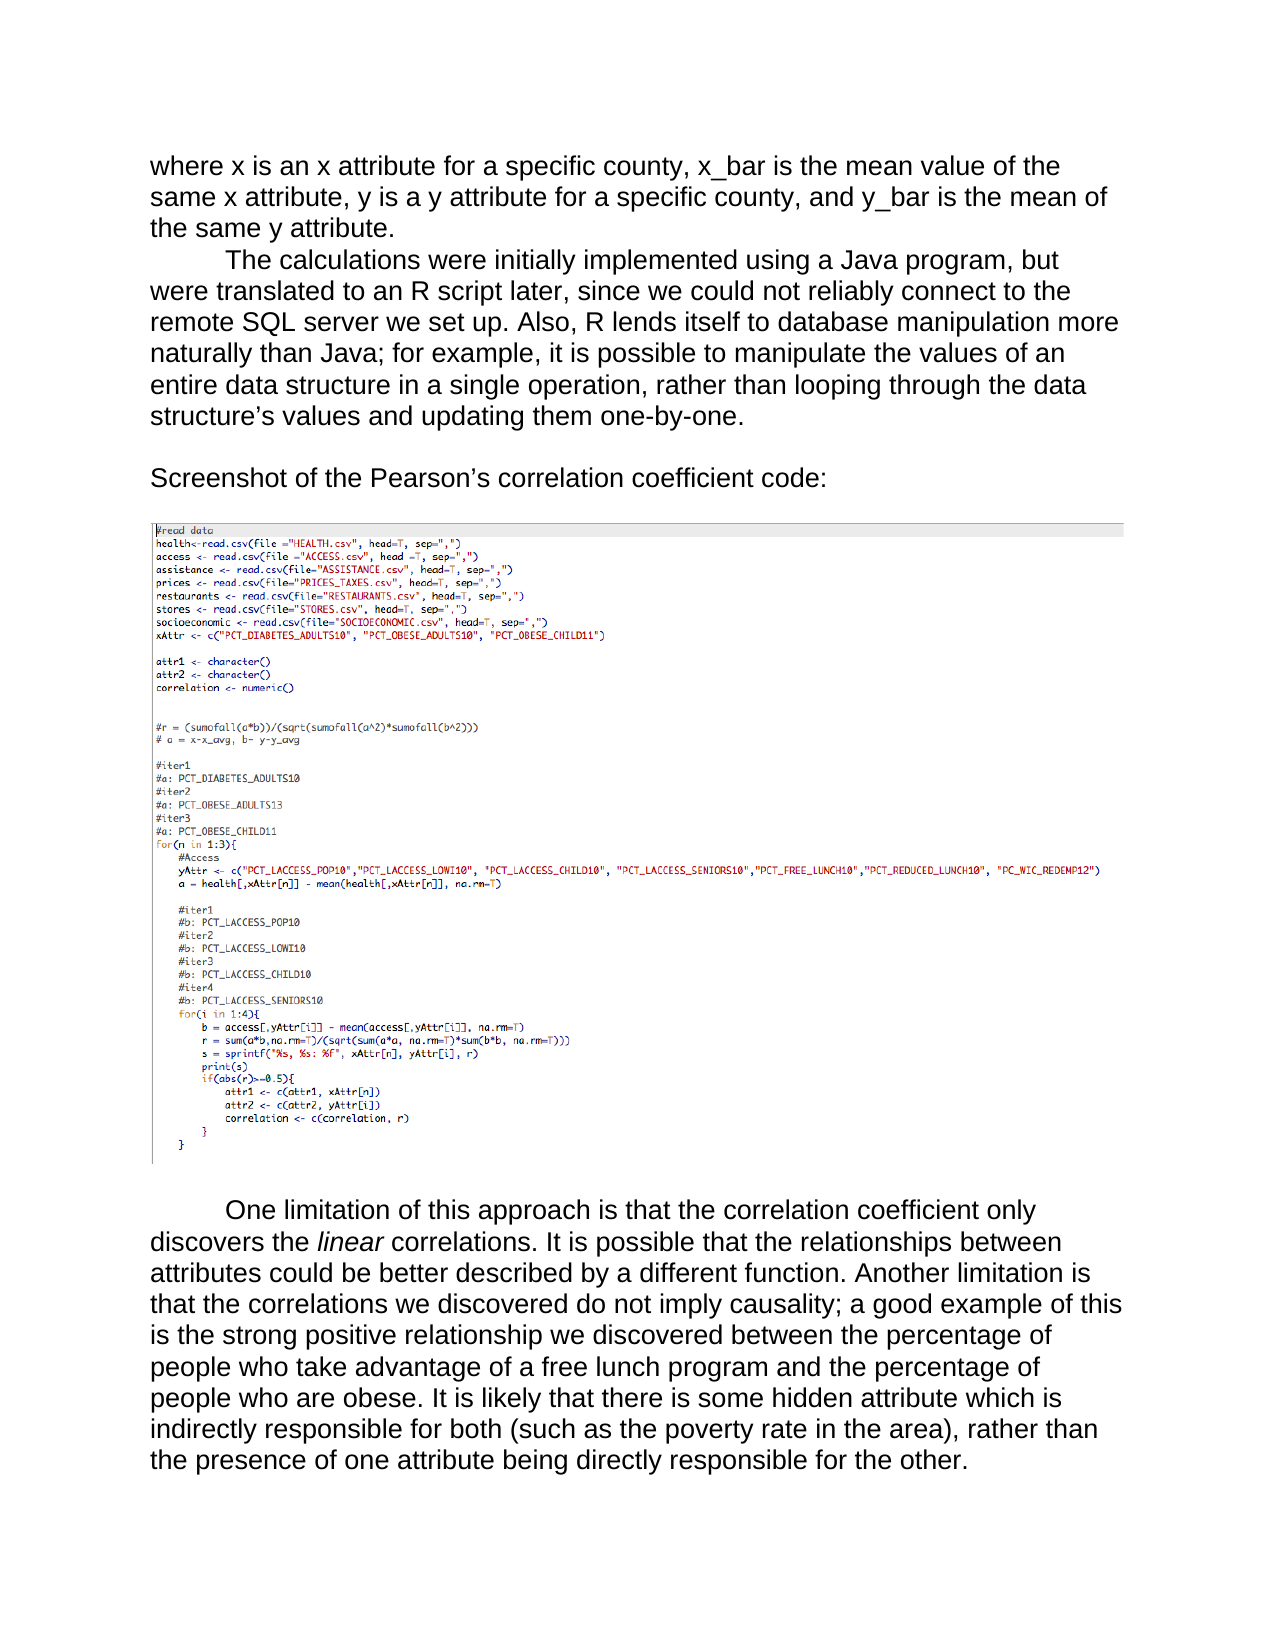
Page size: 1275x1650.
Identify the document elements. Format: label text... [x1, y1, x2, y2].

text The calculations were initially implemented using a Java program, but were translated to an R script later, since we could not reliably connect to the remote SQL server we set up. Also, R lends itself to database manipulation more naturally than Java; for example, it is possible to manipulate the values of an entire data structure in a single operation, rather than looping through the data structure’s values and updating them one-by-one. [150, 244, 1125, 431]
text Screenshot of the Pearson’s correlation coefficient code: [150, 462, 1125, 493]
picture [151, 523, 1124, 1164]
text One limitation of this approach is that the correlation coefficient only discovers the linear correlations. It is possible that the relationships between attributes could be better described by a different function. Another limitation is that the correlations we discovered do not imply causality; a good example of this is the strong positive relationship we discovered between the percentage of people who take advantage of a free lunch program and the percentage of people who are obese. It is likely that there is some hidden attribute which is indirectly responsible for both (such as the poverty rate in the area), rather than the presence of one attribute being directly responsible for the other. [150, 1194, 1125, 1476]
text where x is an x attribute for a specific county, x_bar is the mean value of the same x attribute, y is a y attribute for a specific county, and y_bar is the mean of the same y attribute. [150, 150, 1125, 244]
